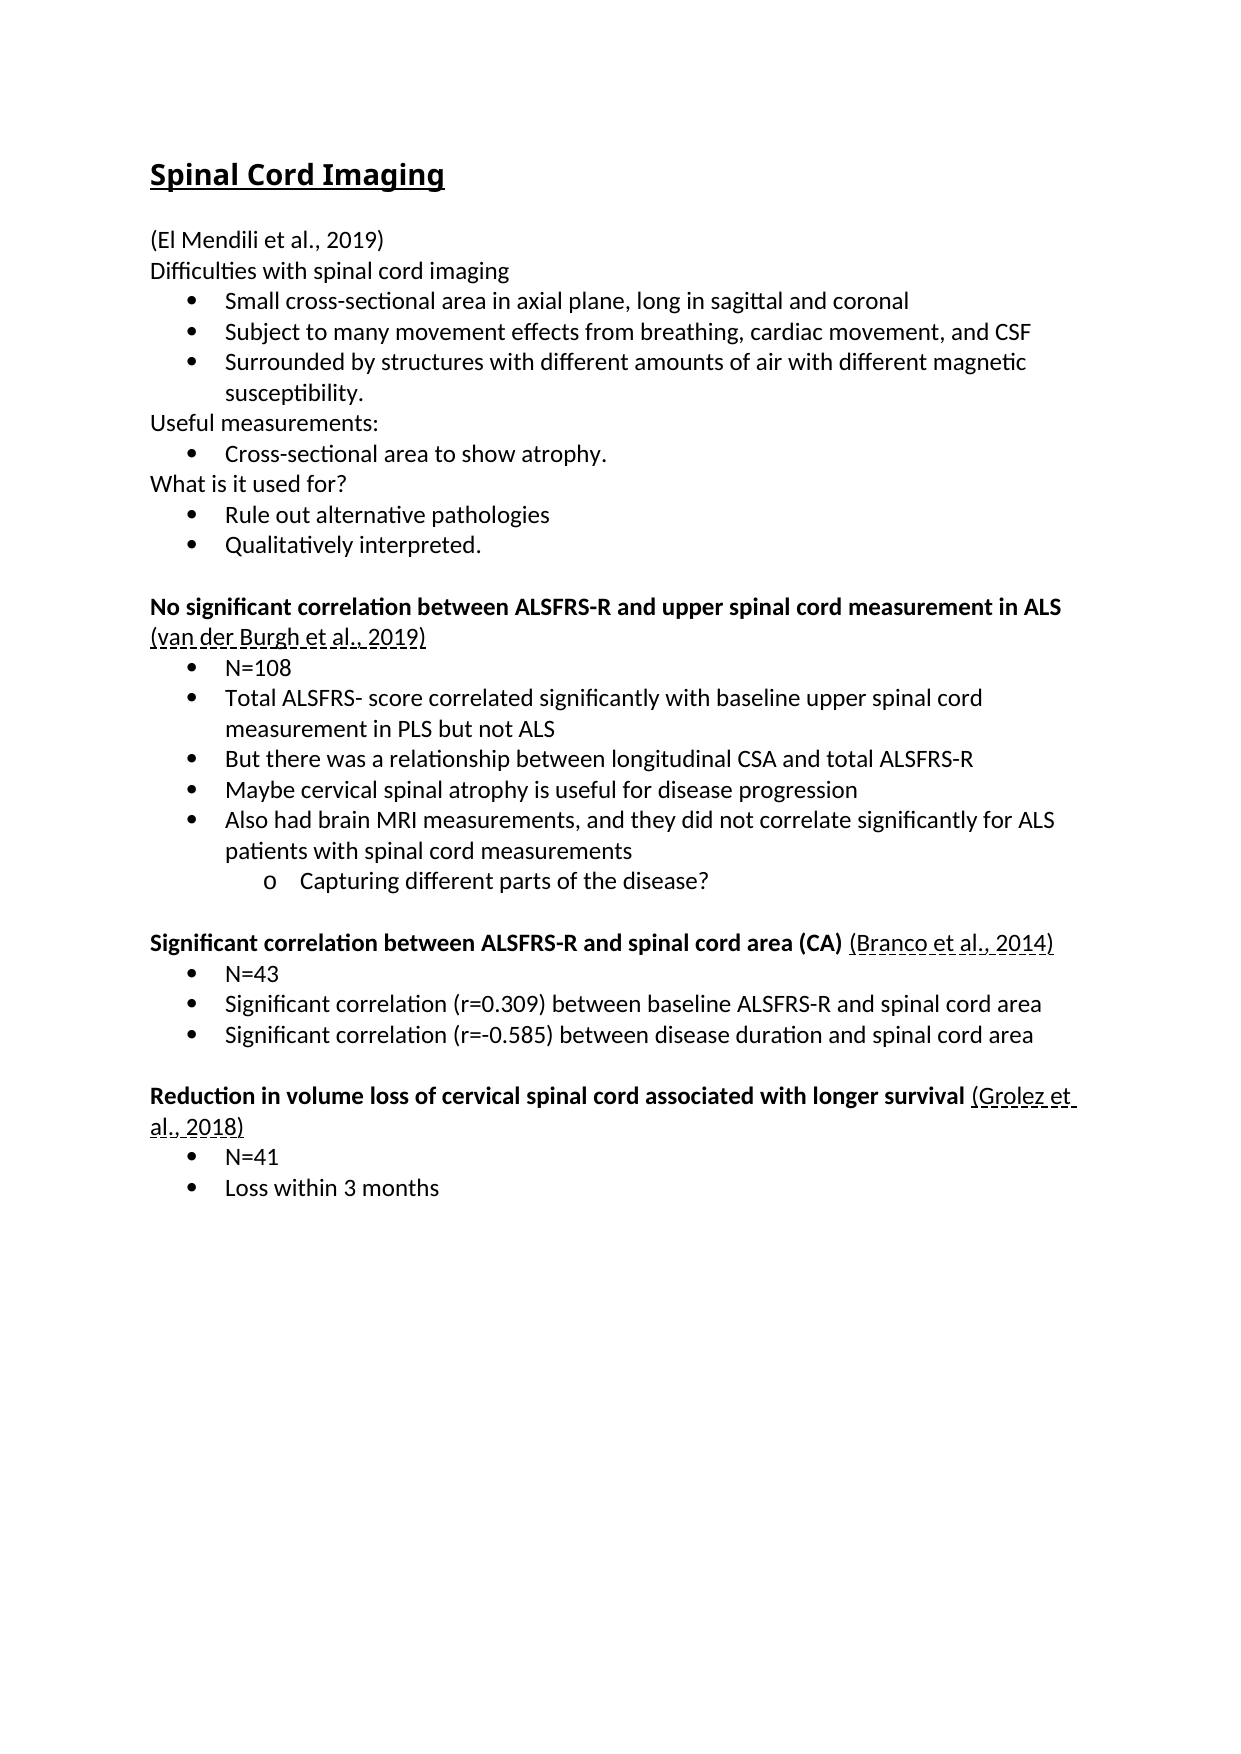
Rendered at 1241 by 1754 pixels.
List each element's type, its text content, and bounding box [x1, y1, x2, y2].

text Significant correlation between ALSFRS-R and spinal cord area (CA) (Branco et al., 2014) [150, 928, 1090, 958]
text What is it used for? [150, 468, 1090, 499]
text (El Mendili et al., 2019) [150, 224, 1090, 255]
list Small cross-sectional area in axial plane, long in sagittal and coronal [187, 285, 1090, 316]
list Also had brain MRI measurements, and they did not correlate significantly for ALS patients with spinal cord measurements [187, 804, 1090, 865]
list N=108 [187, 652, 1090, 682]
text No significant correlation between ALSFRS-R and upper spinal cord measurement in ALS (van der Burgh et al., 2019) [150, 591, 1090, 652]
list Maybe cervical spinal atrophy is useful for disease progression [187, 774, 1090, 804]
subtitle Spinal Cord Imaging [150, 154, 1090, 194]
text Useful measurements: [150, 407, 1090, 438]
list But there was a relationship between longitudinal CSA and total ALSFRS-R [187, 743, 1090, 774]
list Significant correlation (r=-0.585) between disease duration and spinal cord area [187, 1019, 1090, 1050]
list Qualitatively interpreted. [187, 529, 1090, 560]
list Significant correlation (r=0.309) between baseline ALSFRS-R and spinal cord area [187, 989, 1090, 1019]
list N=43 [187, 958, 1090, 989]
list Rule out alternative pathologies [187, 499, 1090, 529]
list Total ALSFRS- score correlated significantly with baseline upper spinal cord measurement in PLS but not ALS [187, 682, 1090, 743]
list Subject to many movement effects from breathing, cardiac movement, and CSF [187, 316, 1090, 346]
list Loss within 3 months [187, 1172, 1090, 1202]
list N=41 [187, 1141, 1090, 1172]
list Cross-sectional area to show atrophy. [187, 438, 1090, 468]
list Surrounded by structures with different amounts of air with different magnetic susceptibility. [187, 346, 1090, 407]
text Difficulties with spinal cord imaging [150, 255, 1090, 285]
list Capturing different parts of the disease? [262, 865, 1090, 897]
text Reduction in volume loss of cervical spinal cord associated with longer survival (Grolez et al., 2018) [150, 1080, 1090, 1141]
